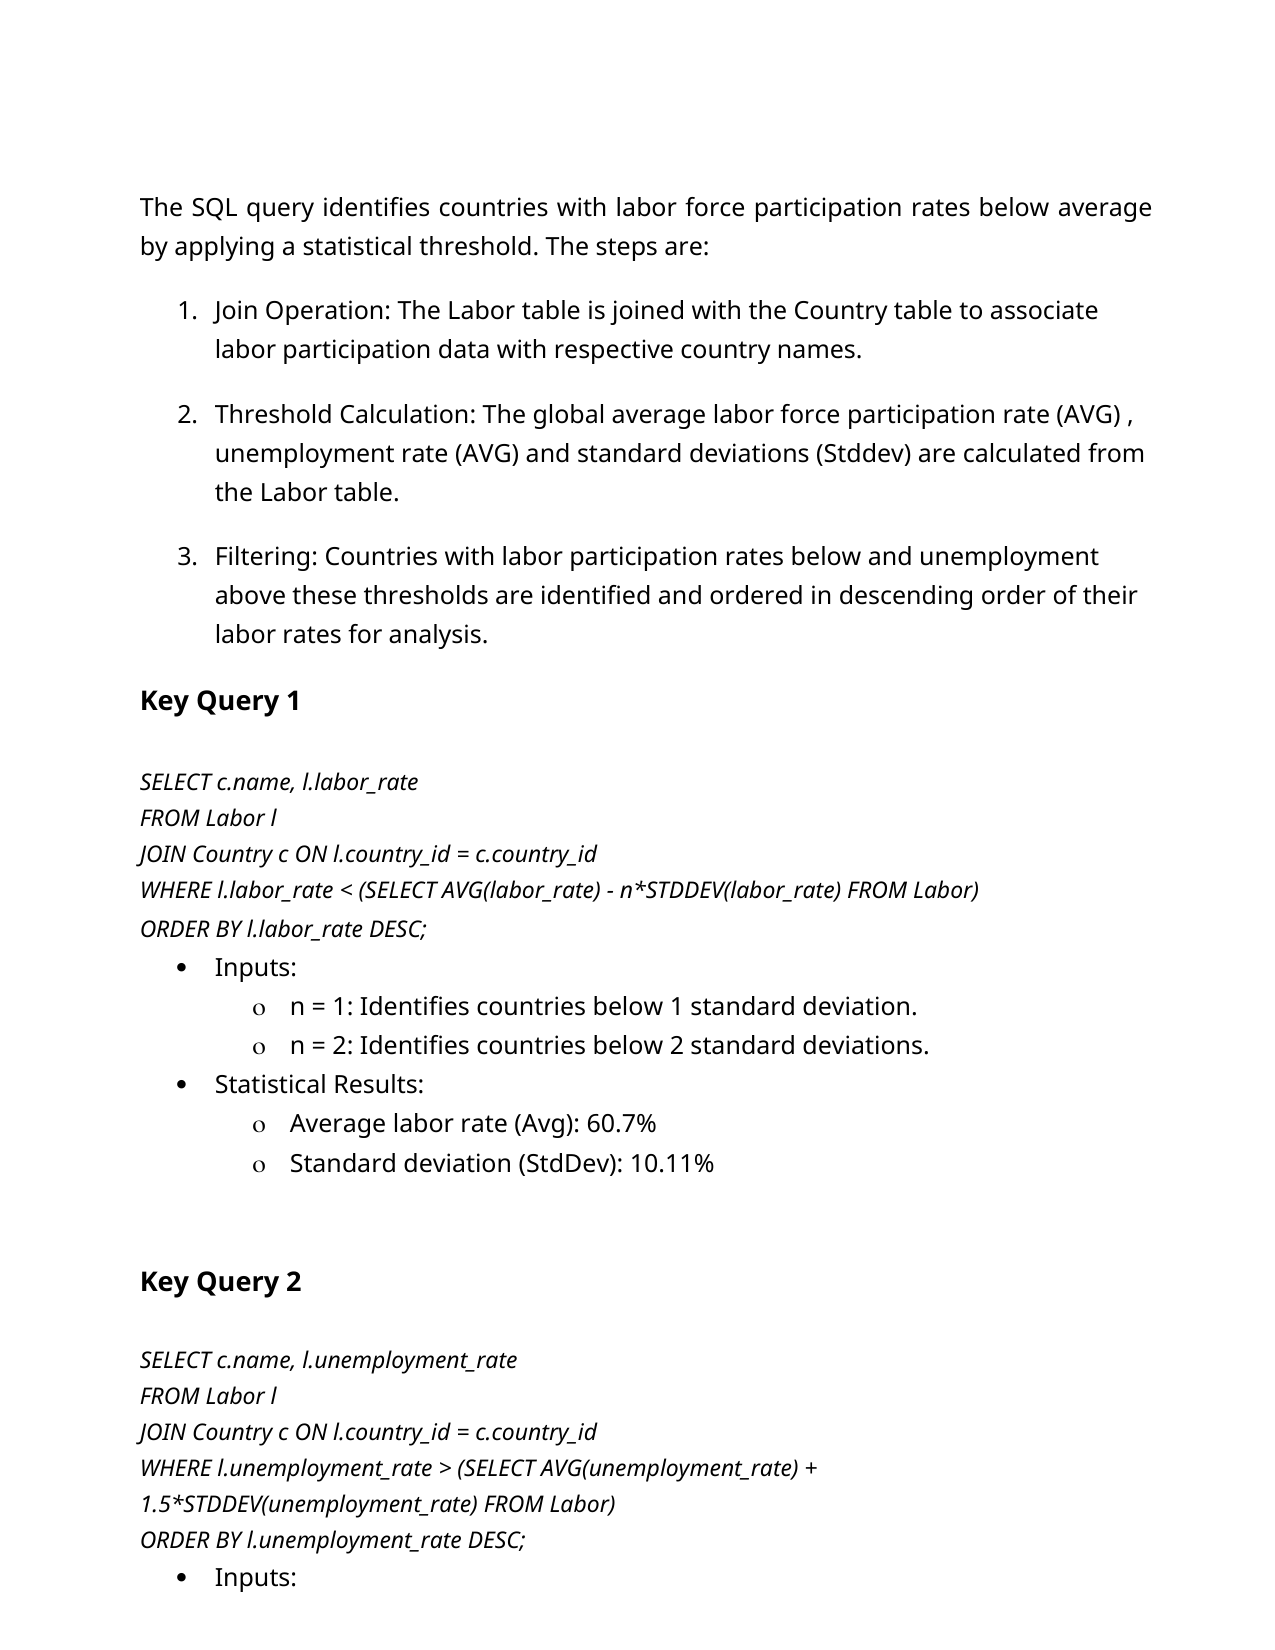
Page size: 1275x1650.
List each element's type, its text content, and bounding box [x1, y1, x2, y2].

text Key Query 2 [139, 1263, 1154, 1299]
text SELECT c.name, l.labor_rate FROM Labor l JOIN Country c ON l.country_id = c.country_id WHERE l.labor_rate < (SELECT AVG(labor_rate) - n*STDDEV(labor_rate) FROM Labor) ORDER BY l.labor_rate DESC; [139, 766, 1154, 944]
list n = 2: Identifies countries below 2 standard deviations. [252, 1028, 1154, 1062]
text ORDER BY l.unemployment_rate DESC; [139, 1524, 1154, 1555]
list Threshold Calculation: The global average labor force participation rate (AVG) , unemployment rate (AVG) and standard deviations (Stddev) are calculated from the Labor table. [177, 396, 1154, 509]
list n = 1: Identifies countries below 1 standard deviation. [252, 988, 1154, 1023]
text SELECT c.name, l.unemployment_rate [139, 1344, 1154, 1376]
list Statistical Results: [177, 1067, 1154, 1101]
list Inputs: [177, 1560, 1154, 1594]
text Key Query 1 [139, 681, 1154, 718]
list Standard deviation (StdDev): 10.11% [252, 1145, 1154, 1179]
list Filtering: Countries with labor participation rates below and unemployment above these thresholds are identified and ordered in descending order of their labor rates for analysis. [177, 539, 1154, 651]
list Join Operation: The Labor table is joined with the Country table to associate labor participation data with respective country names. [177, 293, 1154, 366]
text The SQL query identifies countries with labor force participation rates below average by applying a statistical threshold. The steps are: [139, 189, 1154, 263]
text WHERE l.unemployment_rate > (SELECT AVG(unemployment_rate) + 1.5*STDDEV(unemployment_rate) FROM Labor) [139, 1452, 1154, 1519]
text FROM Labor l [139, 1380, 1154, 1411]
list Inputs: [177, 949, 1154, 983]
list Average labor rate (Avg): 60.7% [252, 1106, 1154, 1140]
text JOIN Country c ON l.country_id = c.country_id [139, 1416, 1154, 1447]
